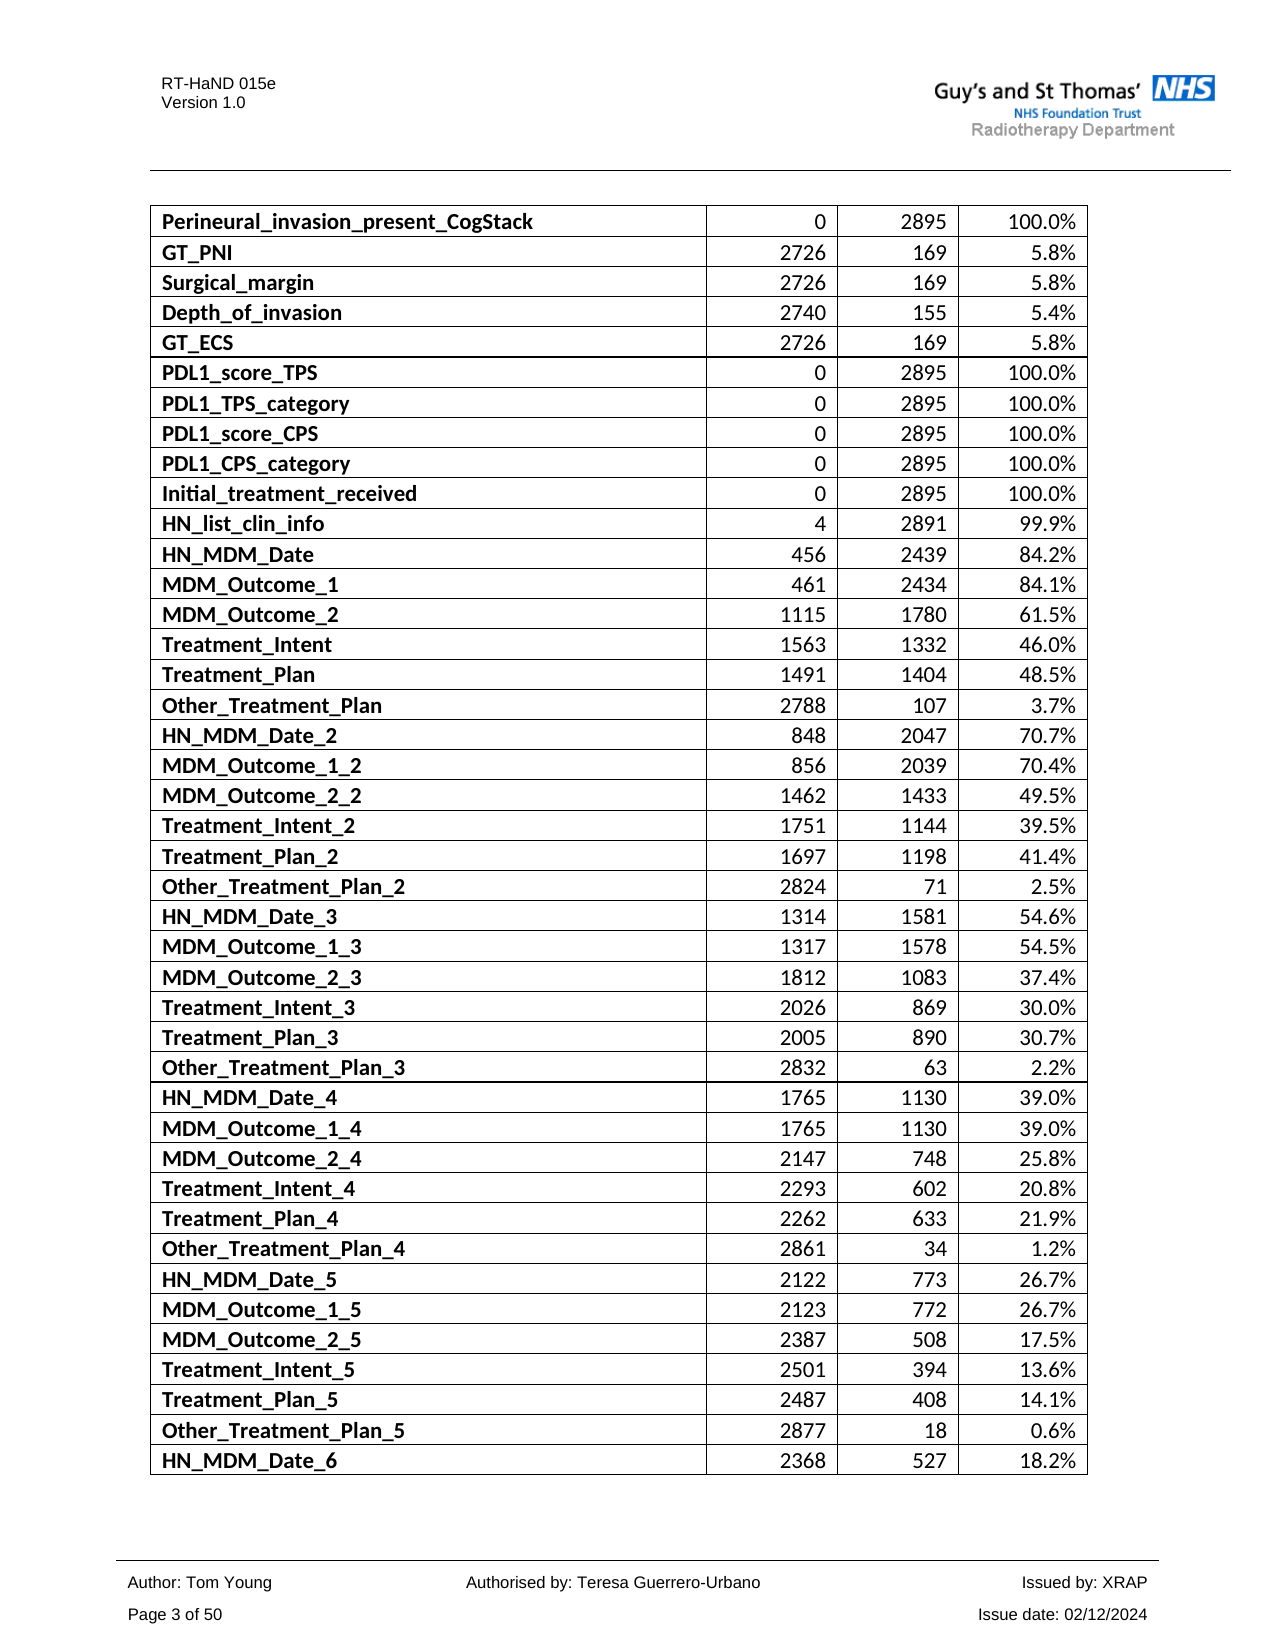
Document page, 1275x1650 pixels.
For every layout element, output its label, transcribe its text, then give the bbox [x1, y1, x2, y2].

table_cell MDM_Outcome_1_2 [151, 750, 706, 779]
table_cell 5.8% [959, 267, 1087, 296]
table_cell 1433 [838, 780, 958, 809]
table_cell 2501 [707, 1354, 837, 1383]
table_cell 39.0% [959, 1083, 1087, 1112]
table_cell 1578 [838, 931, 958, 961]
table_cell Treatment_Intent_3 [151, 992, 706, 1021]
table_cell Treatment_Plan_2 [151, 841, 706, 870]
table_cell 63 [838, 1052, 958, 1081]
table_cell PDL1_CPS_category [151, 448, 706, 477]
table_cell 107 [838, 690, 958, 719]
table_cell 46.0% [959, 629, 1087, 658]
table_cell 1697 [707, 841, 837, 870]
table_cell 70.7% [959, 720, 1087, 749]
table_cell 508 [838, 1324, 958, 1353]
table_cell 20.8% [959, 1173, 1087, 1202]
table_cell Treatment_Intent_2 [151, 811, 706, 840]
table_cell 2832 [707, 1052, 837, 1081]
table_cell HN_list_clin_info [151, 509, 706, 538]
table_cell 5.4% [959, 297, 1087, 326]
table_cell 1314 [707, 901, 837, 930]
table_cell 1765 [707, 1113, 837, 1142]
table_cell 1404 [838, 660, 958, 689]
table_cell 2788 [707, 690, 837, 719]
table_cell 155 [838, 297, 958, 326]
table_cell 848 [707, 720, 837, 749]
table_cell 18.2% [959, 1445, 1087, 1474]
table_cell MDM_Outcome_1_4 [151, 1113, 706, 1142]
table_cell 2895 [838, 388, 958, 417]
table_cell HN_MDM_Date_4 [151, 1083, 706, 1112]
table_cell MDM_Outcome_2 [151, 599, 706, 628]
table_cell 5.8% [959, 327, 1087, 356]
table_cell 856 [707, 750, 837, 779]
table_cell 0.6% [959, 1415, 1087, 1444]
table_cell 30.7% [959, 1022, 1087, 1051]
table_cell 21.9% [959, 1203, 1087, 1232]
table_cell 100.0% [959, 418, 1087, 447]
table_cell HN_MDM_Date [151, 539, 706, 568]
table_cell 37.4% [959, 962, 1087, 991]
table_cell 2434 [838, 569, 958, 598]
table_cell 48.5% [959, 660, 1087, 689]
table_cell Surgical_margin [151, 267, 706, 296]
table_cell 2.5% [959, 871, 1087, 900]
table_cell 461 [707, 569, 837, 598]
table_cell 84.1% [959, 569, 1087, 598]
table_cell GT_ECS [151, 327, 706, 356]
table_cell PDL1_score_TPS [151, 358, 706, 387]
table_cell 2439 [838, 539, 958, 568]
table_cell 527 [838, 1445, 958, 1474]
table_cell 1115 [707, 599, 837, 628]
table_cell Depth_of_invasion [151, 297, 706, 326]
table_cell 26.7% [959, 1294, 1087, 1323]
table_cell Other_Treatment_Plan_3 [151, 1052, 706, 1081]
table_cell Other_Treatment_Plan_5 [151, 1415, 706, 1444]
table_cell 25.8% [959, 1143, 1087, 1172]
table_cell 41.4% [959, 841, 1087, 870]
table_cell 2026 [707, 992, 837, 1021]
table_cell Initial_treatment_received [151, 478, 706, 507]
table_cell 2895 [838, 206, 958, 236]
table_cell 0 [707, 388, 837, 417]
table_cell 0 [707, 478, 837, 507]
table_cell 1130 [838, 1083, 958, 1112]
table_cell 5.8% [959, 237, 1087, 266]
table_cell 408 [838, 1385, 958, 1414]
table_cell 100.0% [959, 388, 1087, 417]
table_cell 2262 [707, 1203, 837, 1232]
table_cell 2293 [707, 1173, 837, 1202]
table_cell 869 [838, 992, 958, 1021]
table_cell 1491 [707, 660, 837, 689]
table_cell 169 [838, 267, 958, 296]
table_cell 890 [838, 1022, 958, 1051]
table_cell 2487 [707, 1385, 837, 1414]
table_cell 2039 [838, 750, 958, 779]
table_cell 2824 [707, 871, 837, 900]
table_cell 394 [838, 1354, 958, 1383]
table_cell 0 [707, 206, 837, 236]
table_cell HN_MDM_Date_3 [151, 901, 706, 930]
table_cell Treatment_Plan_5 [151, 1385, 706, 1414]
table_cell Treatment_Plan_4 [151, 1203, 706, 1232]
table_cell Treatment_Intent_5 [151, 1354, 706, 1383]
table_cell 70.4% [959, 750, 1087, 779]
table_cell MDM_Outcome_2_4 [151, 1143, 706, 1172]
table_cell MDM_Outcome_1_5 [151, 1294, 706, 1323]
table_cell 772 [838, 1294, 958, 1323]
table_cell 1751 [707, 811, 837, 840]
table_cell HN_MDM_Date_5 [151, 1264, 706, 1293]
table_cell 4 [707, 509, 837, 538]
table_cell 49.5% [959, 780, 1087, 809]
table_cell 1083 [838, 962, 958, 991]
table_cell 169 [838, 327, 958, 356]
table_cell 2005 [707, 1022, 837, 1051]
table_cell 602 [838, 1173, 958, 1202]
table_cell 99.9% [959, 509, 1087, 538]
table_cell 26.7% [959, 1264, 1087, 1293]
table_cell 1563 [707, 629, 837, 658]
table_cell 1144 [838, 811, 958, 840]
table_cell 39.5% [959, 811, 1087, 840]
table_cell 2895 [838, 448, 958, 477]
table_cell 0 [707, 448, 837, 477]
table_cell 773 [838, 1264, 958, 1293]
table_cell 17.5% [959, 1324, 1087, 1353]
table_cell 1.2% [959, 1234, 1087, 1263]
table_cell 0 [707, 358, 837, 387]
table_cell 14.1% [959, 1385, 1087, 1414]
table_cell HN_MDM_Date_6 [151, 1445, 706, 1474]
table_cell MDM_Outcome_2_3 [151, 962, 706, 991]
table_cell 30.0% [959, 992, 1087, 1021]
table_cell 3.7% [959, 690, 1087, 719]
table_cell PDL1_score_CPS [151, 418, 706, 447]
table_cell 169 [838, 237, 958, 266]
table_cell 2861 [707, 1234, 837, 1263]
table_cell MDM_Outcome_2_5 [151, 1324, 706, 1353]
table_cell 54.6% [959, 901, 1087, 930]
table_cell 748 [838, 1143, 958, 1172]
table_cell 2147 [707, 1143, 837, 1172]
table_cell 2.2% [959, 1052, 1087, 1081]
table_cell 1198 [838, 841, 958, 870]
table_cell 39.0% [959, 1113, 1087, 1142]
table_cell 1765 [707, 1083, 837, 1112]
table_cell 2740 [707, 297, 837, 326]
table_cell 100.0% [959, 478, 1087, 507]
table_cell 100.0% [959, 206, 1087, 236]
table_cell MDM_Outcome_1 [151, 569, 706, 598]
table_cell Other_Treatment_Plan_2 [151, 871, 706, 900]
table_cell 2877 [707, 1415, 837, 1444]
table_cell GT_PNI [151, 237, 706, 266]
table_cell 1812 [707, 962, 837, 991]
table_cell 100.0% [959, 358, 1087, 387]
table_cell 2047 [838, 720, 958, 749]
table_cell 2895 [838, 418, 958, 447]
table_cell 1780 [838, 599, 958, 628]
table_cell HN_MDM_Date_2 [151, 720, 706, 749]
table_cell Treatment_Plan_3 [151, 1022, 706, 1051]
table_cell 633 [838, 1203, 958, 1232]
picture [932, 73, 1220, 144]
table_cell Treatment_Plan [151, 660, 706, 689]
table_cell 0 [707, 418, 837, 447]
table_cell 2387 [707, 1324, 837, 1353]
table_cell 13.6% [959, 1354, 1087, 1383]
table_cell 18 [838, 1415, 958, 1444]
table_cell 456 [707, 539, 837, 568]
table_cell 71 [838, 871, 958, 900]
table_cell MDM_Outcome_2_2 [151, 780, 706, 809]
table_cell Treatment_Intent [151, 629, 706, 658]
table_cell 1581 [838, 901, 958, 930]
table_cell 2368 [707, 1445, 837, 1474]
table_cell 2895 [838, 358, 958, 387]
table_cell 2122 [707, 1264, 837, 1293]
table_cell Perineural_invasion_present_CogStack [151, 206, 706, 236]
table_cell 2895 [838, 478, 958, 507]
table_cell 2123 [707, 1294, 837, 1323]
table_cell 2726 [707, 327, 837, 356]
table_cell PDL1_TPS_category [151, 388, 706, 417]
table_cell 2726 [707, 237, 837, 266]
table_cell 1332 [838, 629, 958, 658]
table_cell 54.5% [959, 931, 1087, 961]
table_cell 1317 [707, 931, 837, 961]
table_cell 2726 [707, 267, 837, 296]
table_cell 100.0% [959, 448, 1087, 477]
table_cell 1130 [838, 1113, 958, 1142]
table_cell 84.2% [959, 539, 1087, 568]
table_cell 34 [838, 1234, 958, 1263]
table_cell Other_Treatment_Plan [151, 690, 706, 719]
table_cell MDM_Outcome_1_3 [151, 931, 706, 961]
table_cell Other_Treatment_Plan_4 [151, 1234, 706, 1263]
table_cell 1462 [707, 780, 837, 809]
table_cell Treatment_Intent_4 [151, 1173, 706, 1202]
table_cell 61.5% [959, 599, 1087, 628]
table_cell 2891 [838, 509, 958, 538]
